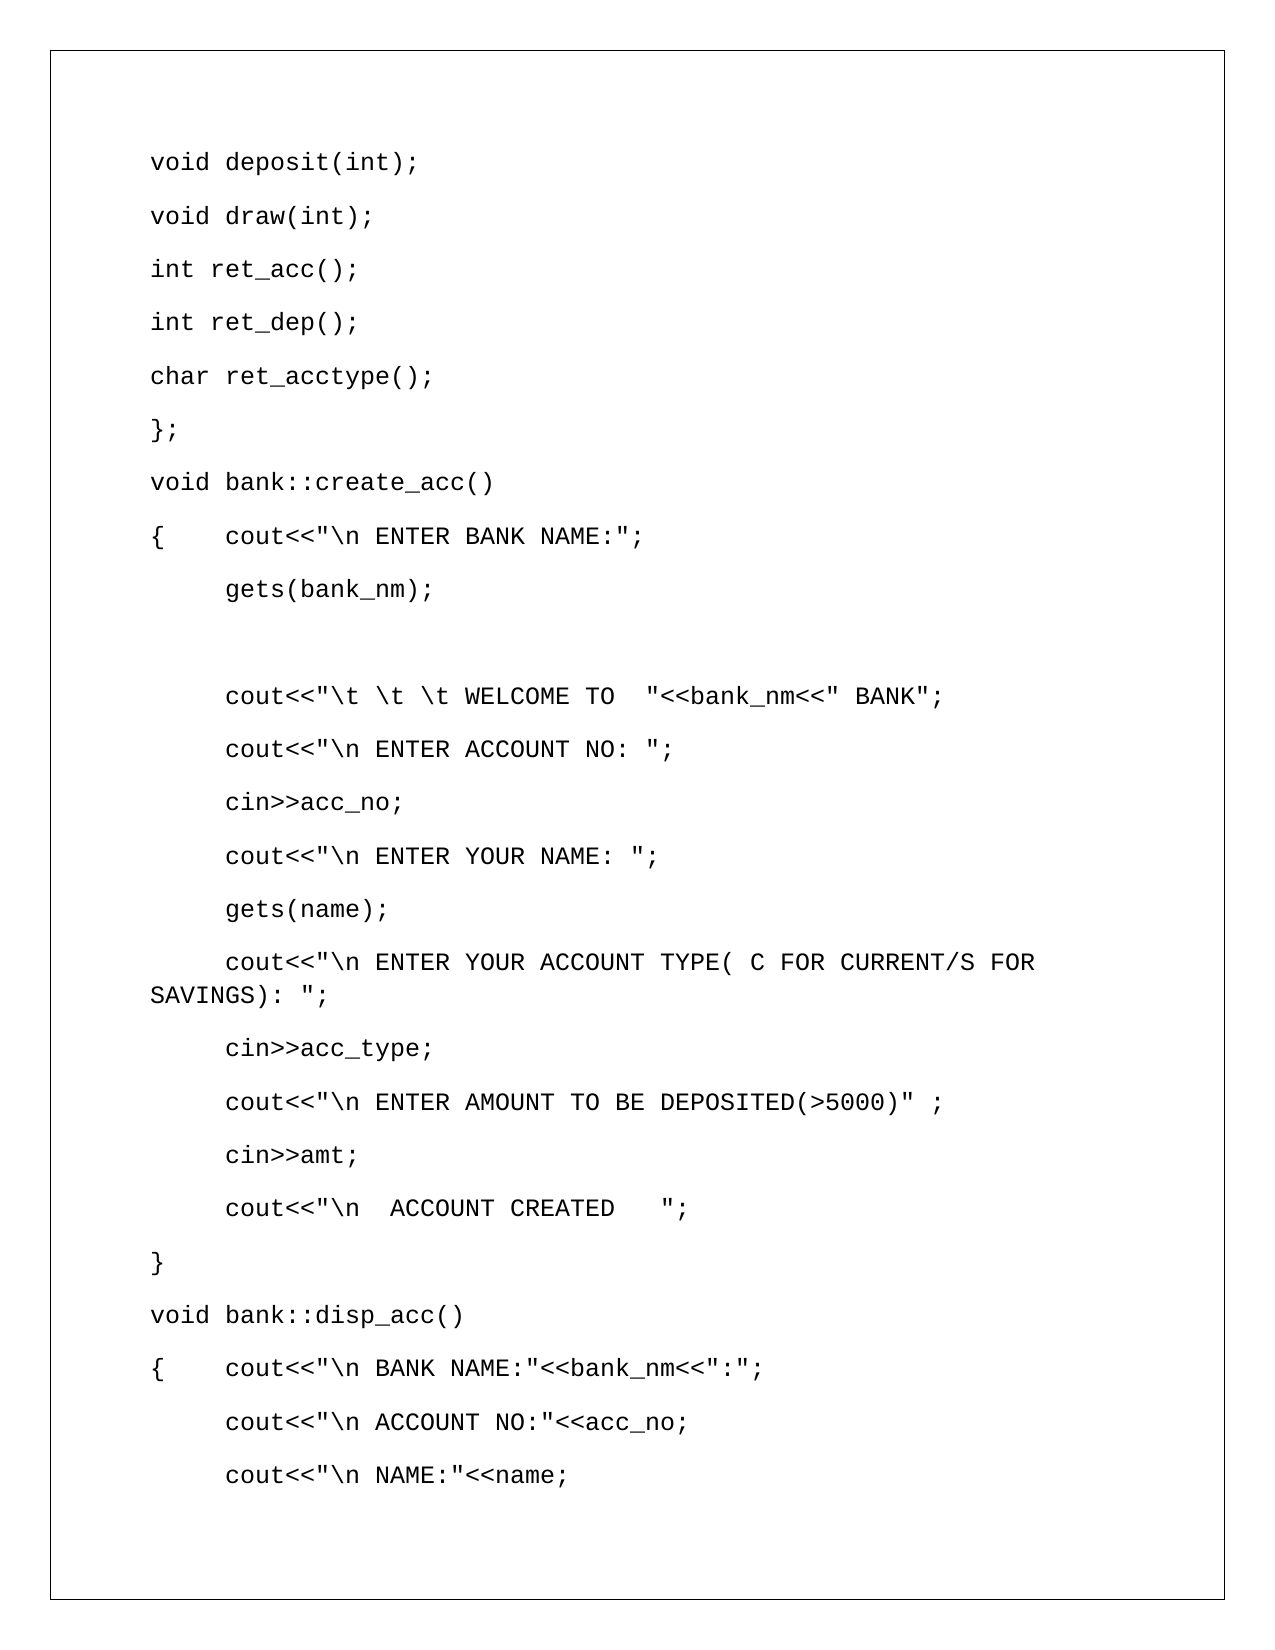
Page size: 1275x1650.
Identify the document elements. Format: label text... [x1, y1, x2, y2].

text cout<<"\n ENTER AMOUNT TO BE DEPOSITED(>5000)" ; [150, 1089, 1125, 1117]
text { cout<<"\n BANK NAME:"<<bank_nm<<":"; [150, 1356, 1125, 1384]
text cout<<"\n ENTER YOUR ACCOUNT TYPE( C FOR CURRENT/S FOR SAVINGS): "; [150, 950, 1125, 1011]
text gets(name); [150, 897, 1125, 925]
text void deposit(int); [150, 150, 1125, 178]
text int ret_acc(); [150, 257, 1125, 285]
text cout<<"\n ACCOUNT NO:"<<acc_no; [150, 1409, 1125, 1437]
text gets(bank_nm); [150, 577, 1125, 605]
text cout<<"\n ENTER YOUR NAME: "; [150, 843, 1125, 872]
text char ret_acctype(); [150, 363, 1125, 392]
text void draw(int); [150, 203, 1125, 232]
text cout<<"\n ACCOUNT CREATED "; [150, 1196, 1125, 1224]
text cout<<"\n NAME:"<<name; [150, 1462, 1125, 1491]
text cin>>amt; [150, 1142, 1125, 1171]
text }; [150, 417, 1125, 445]
text cout<<"\n ENTER ACCOUNT NO: "; [150, 737, 1125, 765]
text cin>>acc_type; [150, 1036, 1125, 1064]
text void bank::disp_acc() [150, 1302, 1125, 1331]
text cout<<"\t \t \t WELCOME TO "<<bank_nm<<" BANK"; [150, 683, 1125, 712]
text cin>>acc_no; [150, 790, 1125, 818]
text void bank::create_acc() [150, 470, 1125, 498]
text { cout<<"\n ENTER BANK NAME:"; [150, 523, 1125, 552]
text } [150, 1249, 1125, 1277]
text int ret_dep(); [150, 310, 1125, 338]
